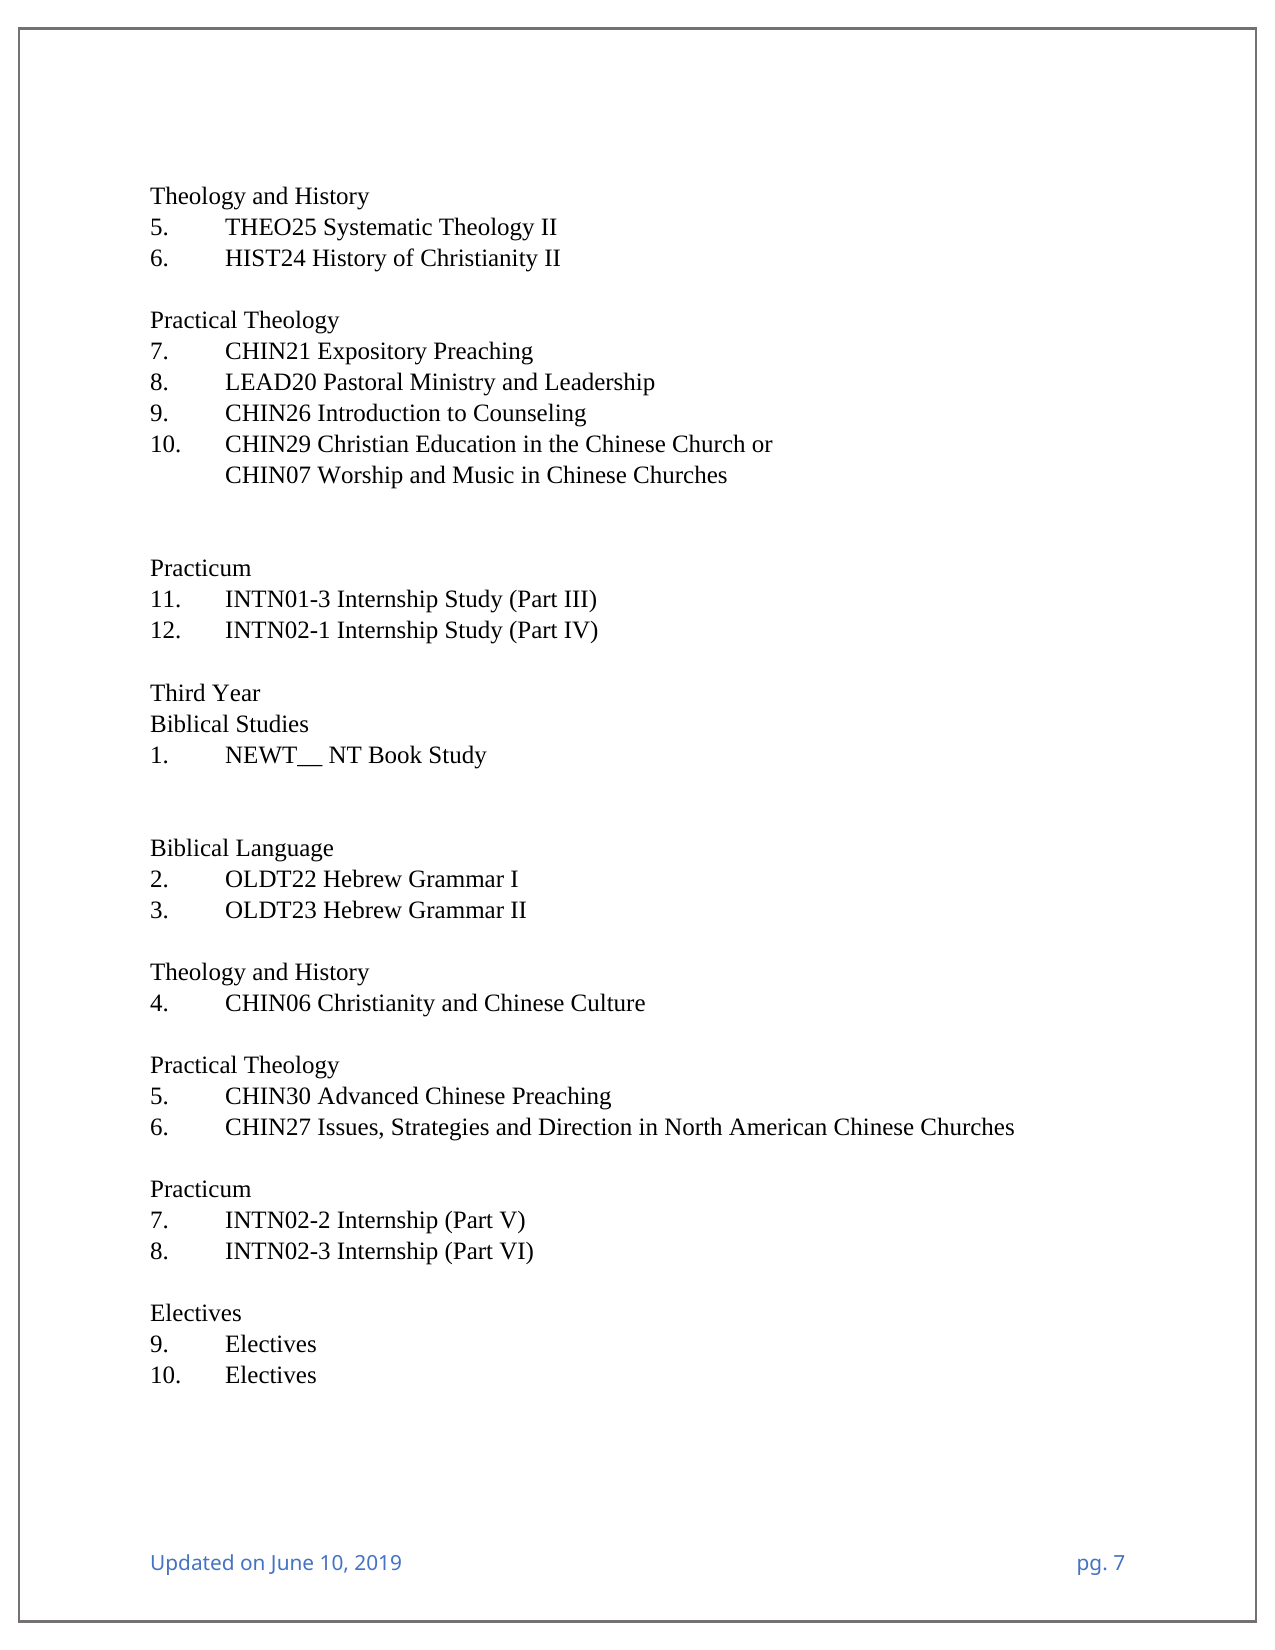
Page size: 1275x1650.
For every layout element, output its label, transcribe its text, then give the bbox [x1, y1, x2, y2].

text Biblical Language [150, 833, 1125, 862]
text Biblical Studies [150, 709, 1125, 737]
text Practicum [150, 553, 1125, 582]
text 3. OLDT23 Hebrew Grammar II [150, 895, 1125, 924]
text Electives [150, 1298, 1125, 1327]
text 6. HIST24 History of Christianity II [150, 243, 1125, 272]
text 10. CHIN29 Christian Education in the Chinese Church or [150, 429, 1125, 458]
text Third Year [150, 678, 1125, 706]
text 8. LEAD20 Pastoral Ministry and Leadership [150, 367, 1125, 396]
text 1. NEWT__ NT Book Study [150, 740, 1125, 768]
text Theology and History [150, 181, 1125, 210]
text 8. INTN02-3 Internship (Part VI) [150, 1236, 1125, 1265]
text 2. OLDT22 Hebrew Grammar I [150, 864, 1125, 893]
text 4. CHIN06 Christianity and Chinese Culture [150, 988, 1125, 1017]
text Practicum [150, 1174, 1125, 1203]
text 12. INTN02-1 Internship Study (Part IV) [150, 616, 1125, 644]
text 6. CHIN27 Issues, Strategies and Direction in North American Chinese Churches [150, 1112, 1125, 1141]
text 7. CHIN21 Expository Preaching [150, 336, 1125, 365]
text 11. INTN01-3 Internship Study (Part III) [150, 584, 1125, 613]
text 7. INTN02-2 Internship (Part V) [150, 1205, 1125, 1234]
text 9. CHIN26 Introduction to Counseling [150, 398, 1125, 427]
text 10. Electives [150, 1361, 1125, 1389]
text Practical Theology [150, 305, 1125, 334]
text Practical Theology [150, 1050, 1125, 1079]
text 5. THEO25 Systematic Theology II [150, 212, 1125, 241]
text Theology and History [150, 957, 1125, 986]
text CHIN07 Worship and Music in Chinese Churches [150, 460, 1125, 489]
text 5. CHIN30 Advanced Chinese Preaching [150, 1081, 1125, 1110]
text 9. Electives [150, 1329, 1125, 1358]
